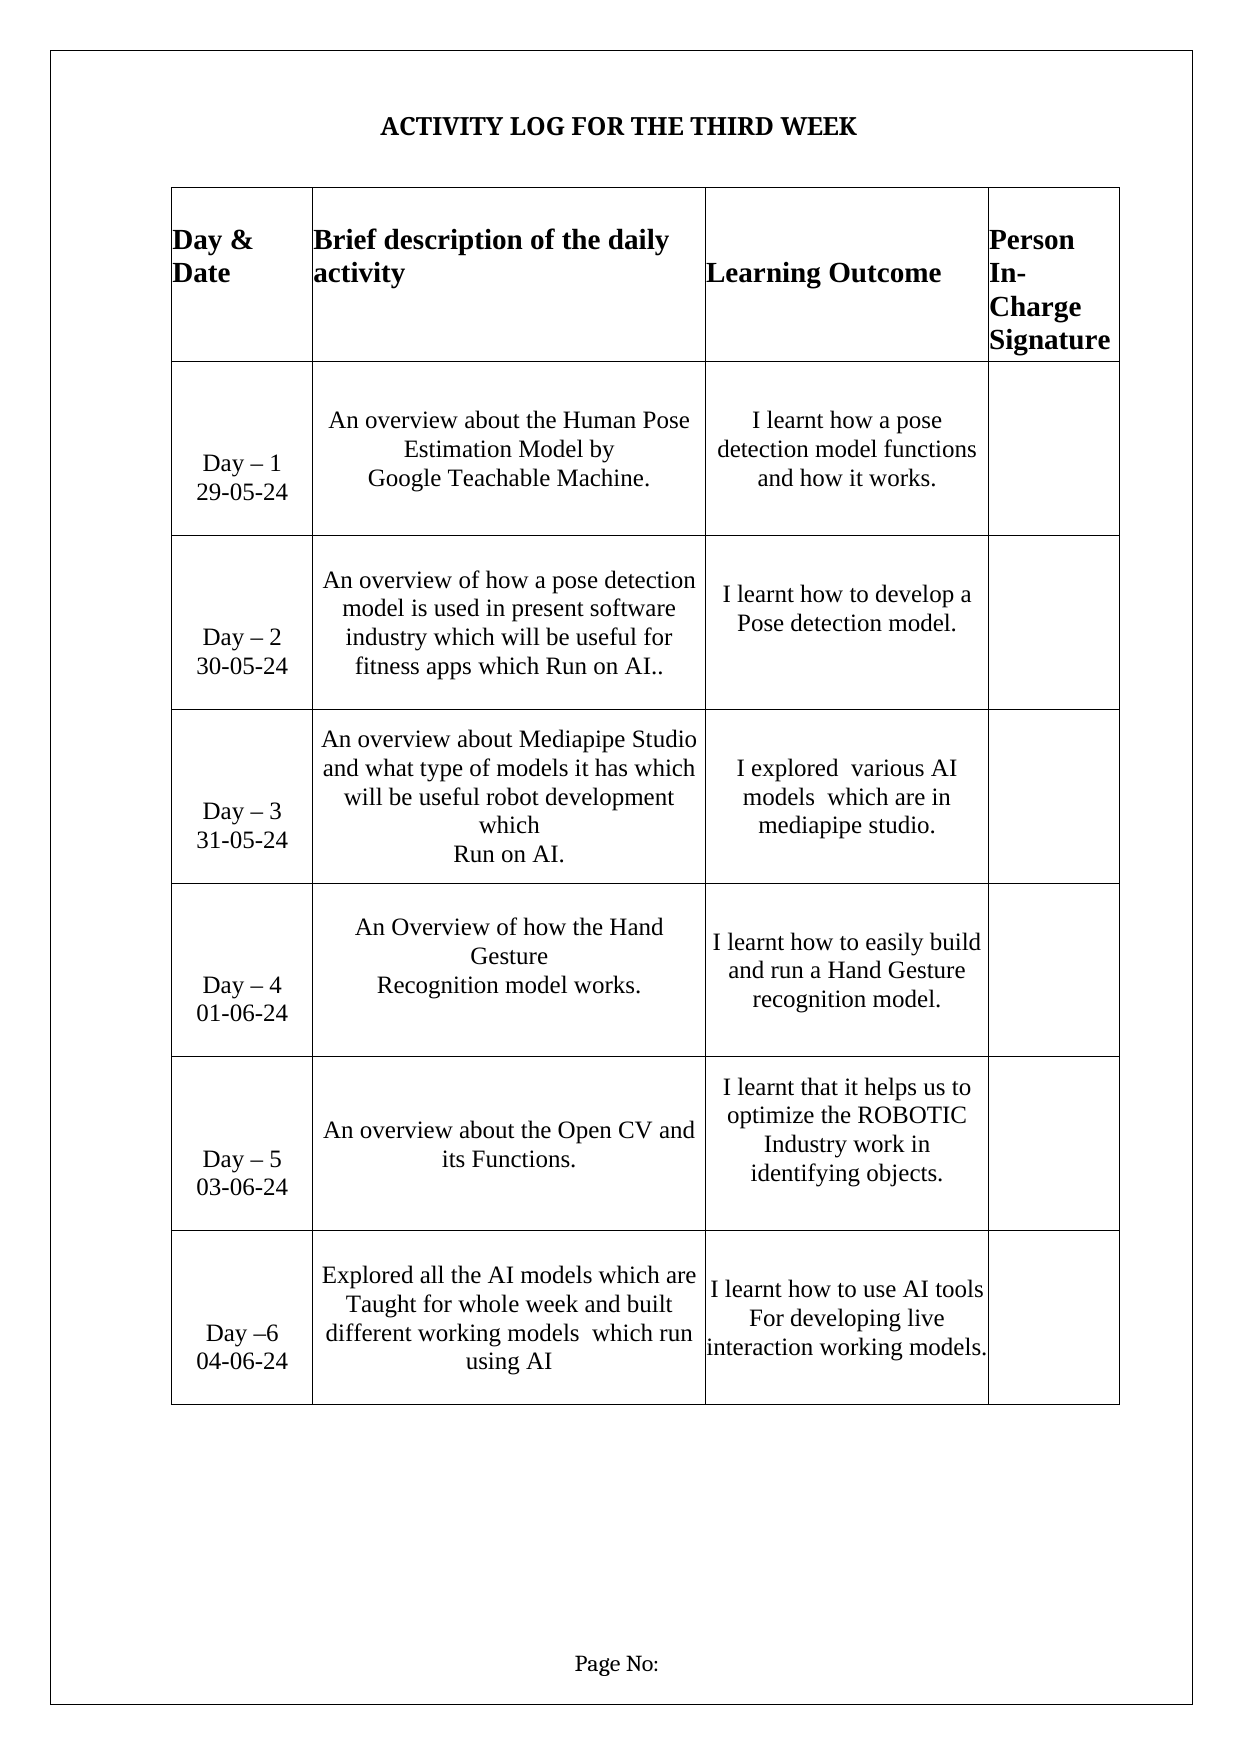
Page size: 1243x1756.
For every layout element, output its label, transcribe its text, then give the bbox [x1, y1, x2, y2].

table_cell [989, 710, 1119, 882]
table_header Day & Date [172, 188, 312, 361]
table_cell [989, 884, 1119, 1056]
table_header Brief description of the daily activity [313, 188, 705, 361]
table_cell Day – 2 30-05-24 [172, 536, 312, 709]
table_cell [989, 536, 1119, 709]
table_cell Day – 4 01-06-24 [172, 884, 312, 1056]
table_cell [989, 362, 1119, 535]
table_cell I learnt how a pose detection model functions and how it works. [706, 362, 988, 535]
table_cell Day – 5 03-06-24 [172, 1057, 312, 1230]
table_cell An overview of how a pose detection model is used in present software industry which will be useful for fitness apps which Run on AI.. [313, 536, 705, 709]
table_cell An Overview of how the Hand Gesture Recognition model works. [313, 884, 705, 1056]
text ACTIVITY LOG FOR THE THIRD WEEK [148, 108, 1089, 142]
table_cell I learnt how to use AI tools For developing live interaction working models. [706, 1231, 988, 1404]
table_cell Day – 3 31-05-24 [172, 710, 312, 882]
table_cell I learnt how to easily build and run a Hand Gesture recognition model. [706, 884, 988, 1056]
table_cell [989, 1231, 1119, 1404]
table_header Learning Outcome [706, 188, 988, 361]
table_cell An overview about the Open CV and its Functions. [313, 1057, 705, 1230]
table_header Person In- Charge Signature [989, 188, 1119, 361]
table_cell An overview about Mediapipe Studio and what type of models it has which will be useful robot development which Run on AI. [313, 710, 705, 882]
table_cell An overview about the Human Pose Estimation Model by Google Teachable Machine. [313, 362, 705, 535]
table_cell [989, 1057, 1119, 1230]
table_cell Day – 1 29-05-24 [172, 362, 312, 535]
table_cell I explored various AI models which are in mediapipe studio. [706, 710, 988, 882]
table_cell I learnt that it helps us to optimize the ROBOTIC Industry work in identifying objects. [706, 1057, 988, 1230]
table_cell Explored all the AI models which are Taught for whole week and built different working models which run using AI [313, 1231, 705, 1404]
table_cell I learnt how to develop a Pose detection model. [706, 536, 988, 709]
table_cell Day –6 04-06-24 [172, 1231, 312, 1404]
